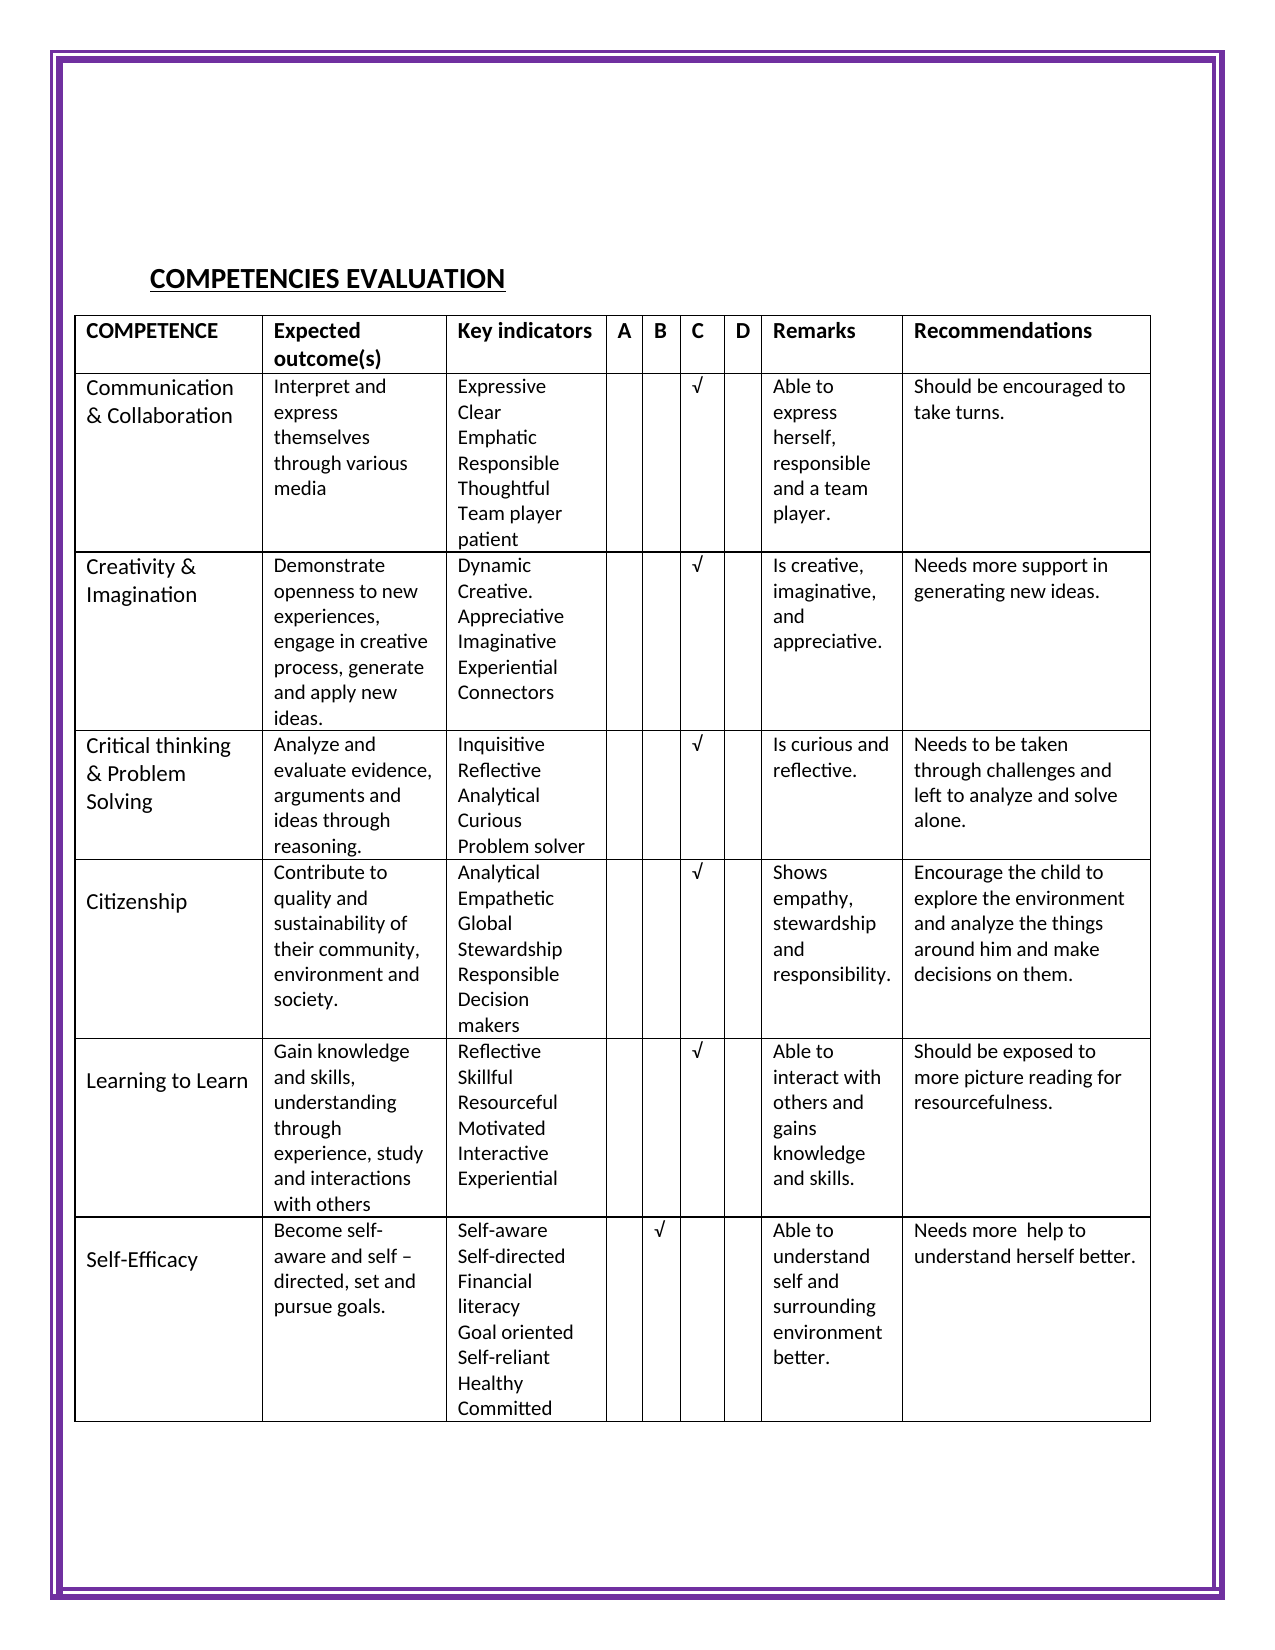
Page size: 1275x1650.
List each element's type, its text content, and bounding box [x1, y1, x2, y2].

table_cell [607, 374, 642, 551]
table_header C [681, 316, 724, 372]
table_cell Able to interact with others and gains knowledge and skills. [762, 1039, 902, 1216]
table_cell Needs to be taken through challenges and left to analyze and solve alone. [903, 731, 1150, 858]
table_cell Gain knowledge and skills, understanding through experience, study and interactions with others [263, 1039, 446, 1216]
table_cell Reflective Skillful Resourceful Motivated Interactive Experiential [447, 1039, 606, 1216]
table_header Expected outcome(s) [263, 316, 446, 372]
table_header D [725, 316, 761, 372]
table_cell Inquisitive Reflective Analytical Curious Problem solver [447, 731, 606, 858]
table_cell [607, 731, 642, 858]
table_cell [643, 553, 680, 730]
table_cell [643, 731, 680, 858]
table_cell √ [643, 1218, 680, 1421]
table_cell [725, 1218, 761, 1421]
table_cell Encourage the child to explore the environment and analyze the things around him and make decisions on them. [903, 860, 1150, 1037]
table_cell [607, 1218, 642, 1421]
table_cell [725, 860, 761, 1037]
table_header B [643, 316, 680, 372]
table_cell [725, 1039, 761, 1216]
table_cell [725, 553, 761, 730]
table_cell √ [681, 860, 724, 1037]
table_cell Learning to Learn [76, 1039, 262, 1216]
table_header COMPETENCE [76, 316, 262, 372]
table_cell [607, 1039, 642, 1216]
table_cell Citizenship [76, 860, 262, 1037]
table_cell Expressive Clear Emphatic Responsible Thoughtful Team player patient [447, 374, 606, 551]
table_cell Is creative, imaginative, and appreciative. [762, 553, 902, 730]
text COMPETENCIES EVALUATION [150, 260, 1125, 296]
table_cell [725, 374, 761, 551]
table_cell Needs more help to understand herself better. [903, 1218, 1150, 1421]
table_cell Is curious and reflective. [762, 731, 902, 858]
table_cell √ [681, 374, 724, 551]
table_cell [643, 374, 680, 551]
table_cell Critical thinking & Problem Solving [76, 731, 262, 858]
table_cell Dynamic Creative. Appreciative Imaginative Experiential Connectors [447, 553, 606, 730]
table_cell [643, 1039, 680, 1216]
table_cell Needs more support in generating new ideas. [903, 553, 1150, 730]
table_cell [725, 731, 761, 858]
table_header Recommendations [903, 316, 1150, 372]
table_cell Able to express herself, responsible and a team player. [762, 374, 902, 551]
table_cell [607, 860, 642, 1037]
table_cell √ [681, 731, 724, 858]
table_cell Become self-aware and self – directed, set and pursue goals. [263, 1218, 446, 1421]
table_cell Self-aware Self-directed Financial literacy Goal oriented Self-reliant Healthy Committed [447, 1218, 606, 1421]
table_cell Should be encouraged to take turns. [903, 374, 1150, 551]
table_cell Creativity & Imagination [76, 553, 262, 730]
table_header Remarks [762, 316, 902, 372]
table_cell Contribute to quality and sustainability of their community, environment and society. [263, 860, 446, 1037]
table_cell Analyze and evaluate evidence, arguments and ideas through reasoning. [263, 731, 446, 858]
table_cell Interpret and express themselves through various media [263, 374, 446, 551]
table_cell [643, 860, 680, 1037]
table_cell Communication & Collaboration [76, 374, 262, 551]
table_header Key indicators [447, 316, 606, 372]
table_cell Able to understand self and surrounding environment better. [762, 1218, 902, 1421]
table_cell Demonstrate openness to new experiences, engage in creative process, generate and apply new ideas. [263, 553, 446, 730]
table_cell Analytical Empathetic Global Stewardship Responsible Decision makers [447, 860, 606, 1037]
table_cell [681, 1218, 724, 1421]
table_cell √ [681, 1039, 724, 1216]
table_cell Shows empathy, stewardship and responsibility. [762, 860, 902, 1037]
table_header A [607, 316, 642, 372]
table_cell √ [681, 553, 724, 730]
table_cell Self-Efficacy [76, 1218, 262, 1421]
table_cell [607, 553, 642, 730]
table_cell Should be exposed to more picture reading for resourcefulness. [903, 1039, 1150, 1216]
